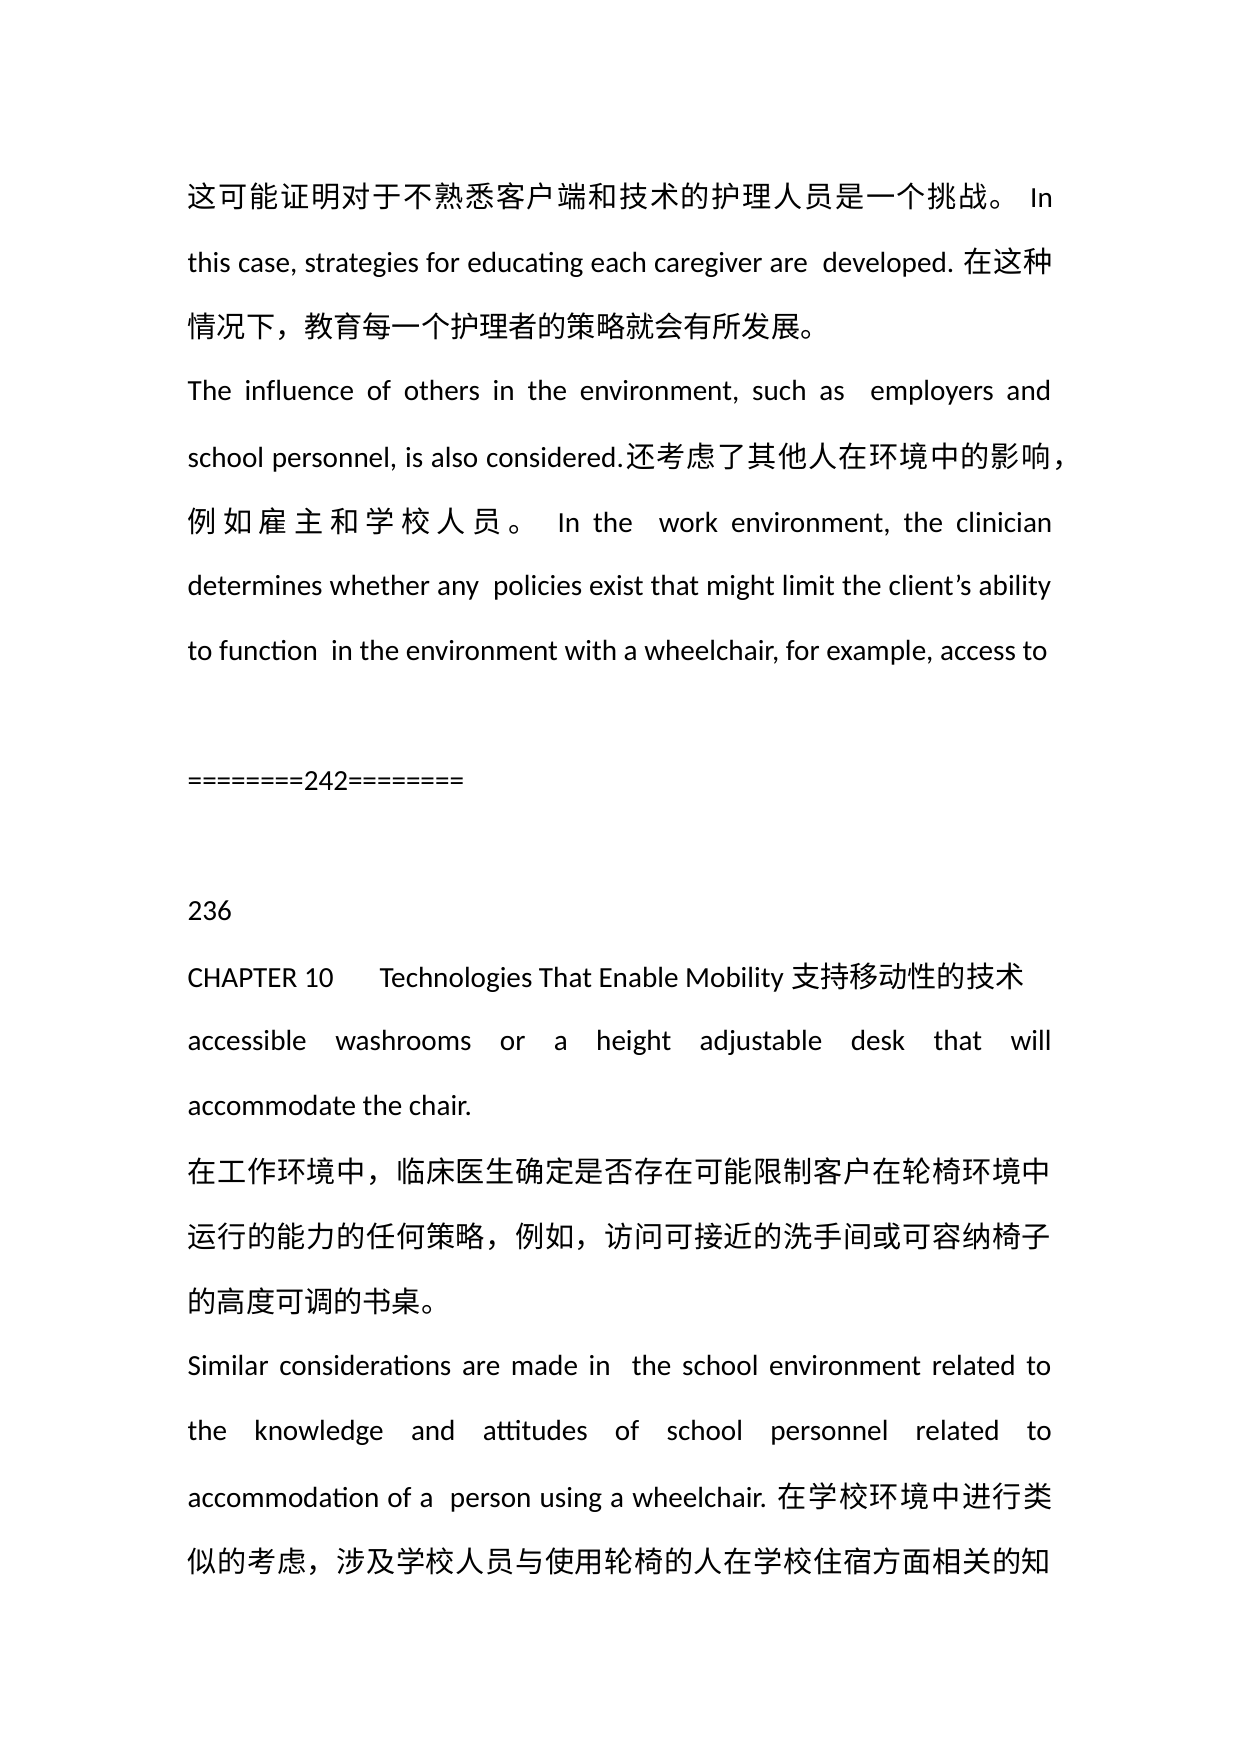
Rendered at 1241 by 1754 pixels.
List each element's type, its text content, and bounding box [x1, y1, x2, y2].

text accessible washrooms or a height adjustable desk that will accommodate the chair. [187, 1007, 1053, 1137]
text CHAPTER 10 Technologies That Enable Mobility 支持移动性的技术 [187, 942, 1053, 1007]
text ========242======== [187, 747, 1053, 812]
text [187, 162, 1053, 357]
text 在工作环境中，临床医生确定是否存在可能限制客户在轮椅环境中运行的能力的任何策略，例如，访问可接近的洗手间或可容纳椅子的高度可调的书桌。 [187, 1137, 1053, 1332]
text The influence of others in the environment, such as employers and school personnel, is also considered.还考虑了其他人在环境中的影响，例如雇主和学校人员。 In the work environment, the clinician determines whether any policies exist that might limit the client’s ability to function in the environment with a wheelchair, for example, access to [187, 357, 1053, 682]
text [187, 1332, 1053, 1592]
text 236 [187, 877, 1053, 942]
